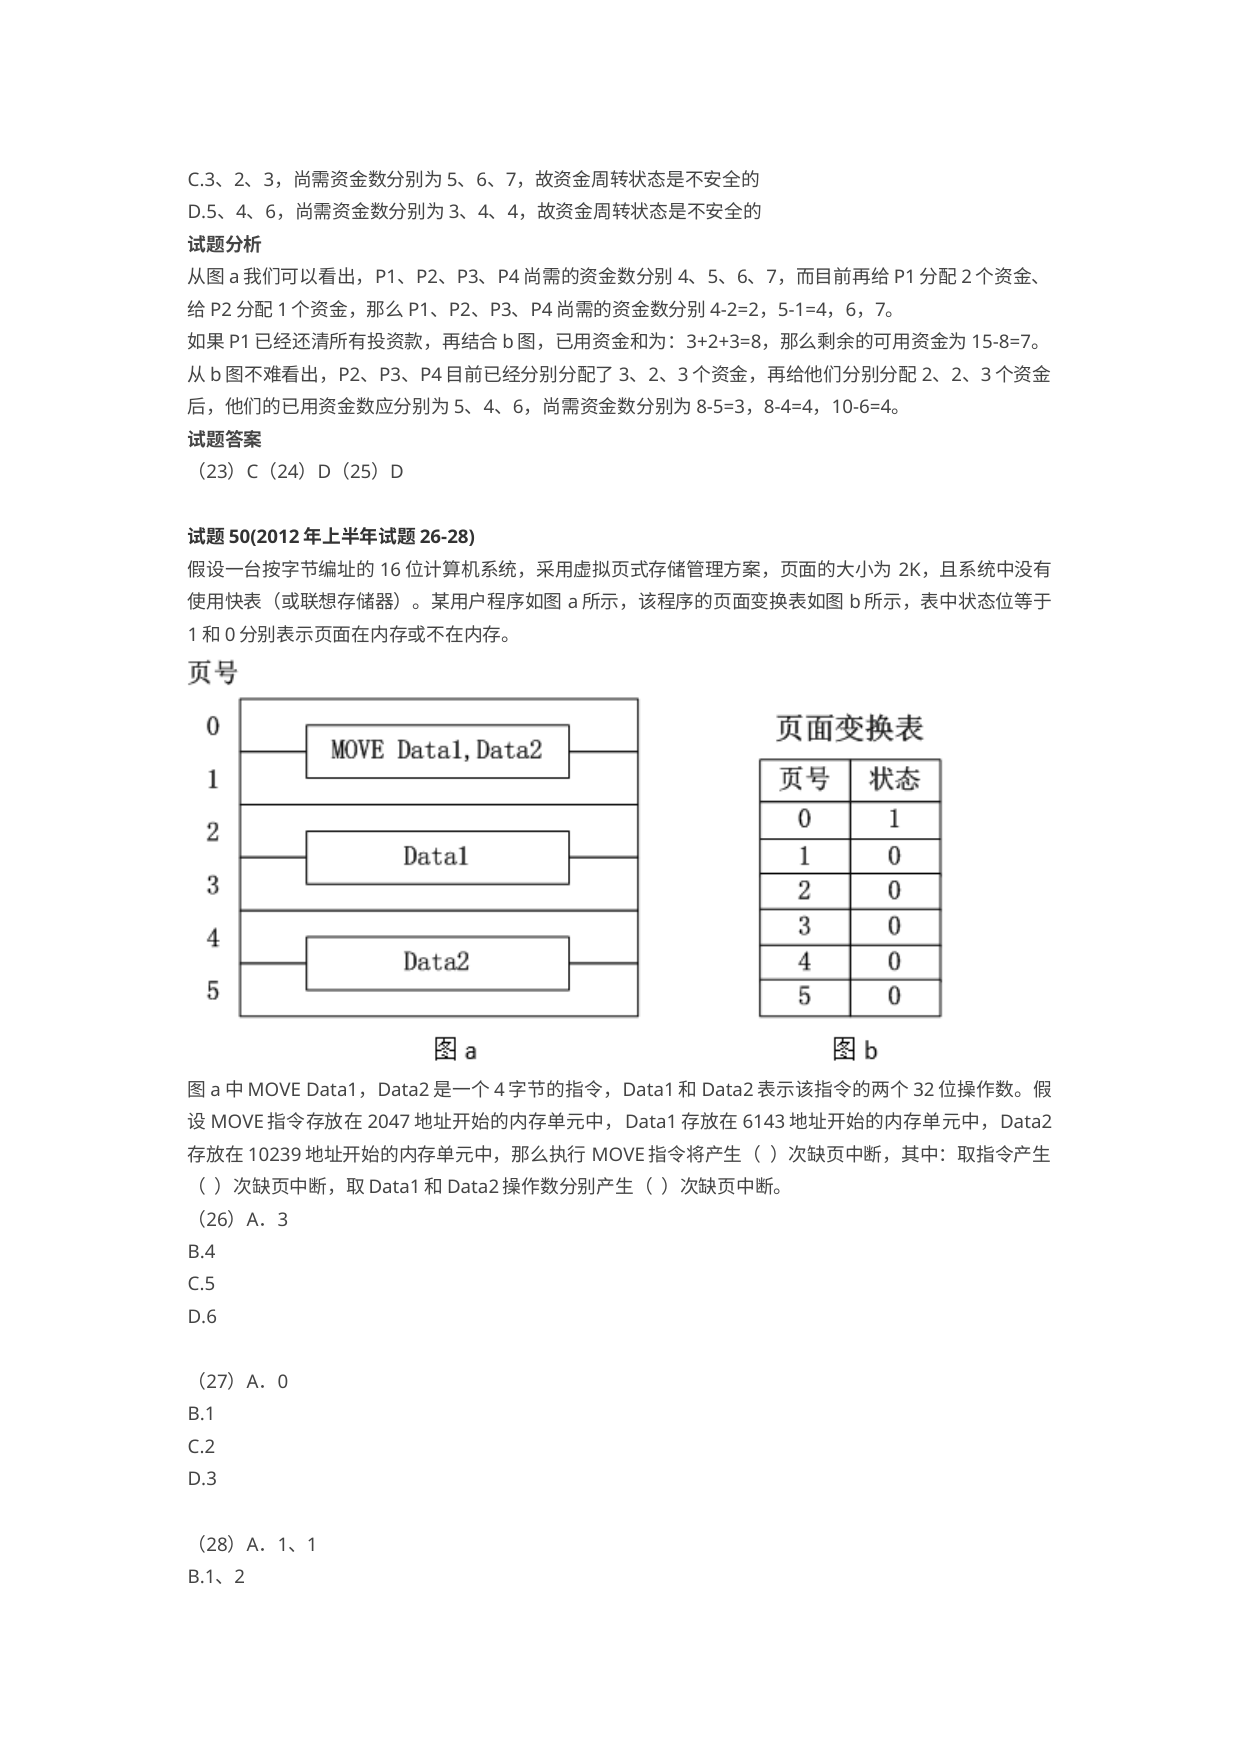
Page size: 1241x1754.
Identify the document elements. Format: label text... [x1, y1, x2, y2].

text （23）C（24）D（25）D [187, 454, 1053, 487]
text 试题答案 [187, 422, 1053, 454]
picture [187, 657, 947, 1064]
text 试题分析 [187, 227, 1053, 259]
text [187, 162, 1053, 227]
text 从图a我们可以看出，P1、P2、P3、P4尚需的资金数分别4、5、6、7，而目前再给P1分配2个资金、给P2分配1个资金，那么P1、P2、P3、P4尚需的资金数分别4-2=2，5-1=4，6，7。 如果P1已经还清所有投资款，再结合b图，已用资金和为：3+2+3=8，那么剩余的可用资金为15-8=7。 从b图不难看出，P2、P3、P4目前已经分别分配了3、2、3个资金，再给他们分别分配2、2、3个资金后，他们的已用资金数应分别为5、4、6，尚需资金数分别为8-5=3，8-4=4，10-6=4。 [187, 259, 1053, 422]
subtitle 试题50(2012年上半年试题26-28) [187, 519, 1053, 552]
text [187, 1202, 1053, 1592]
